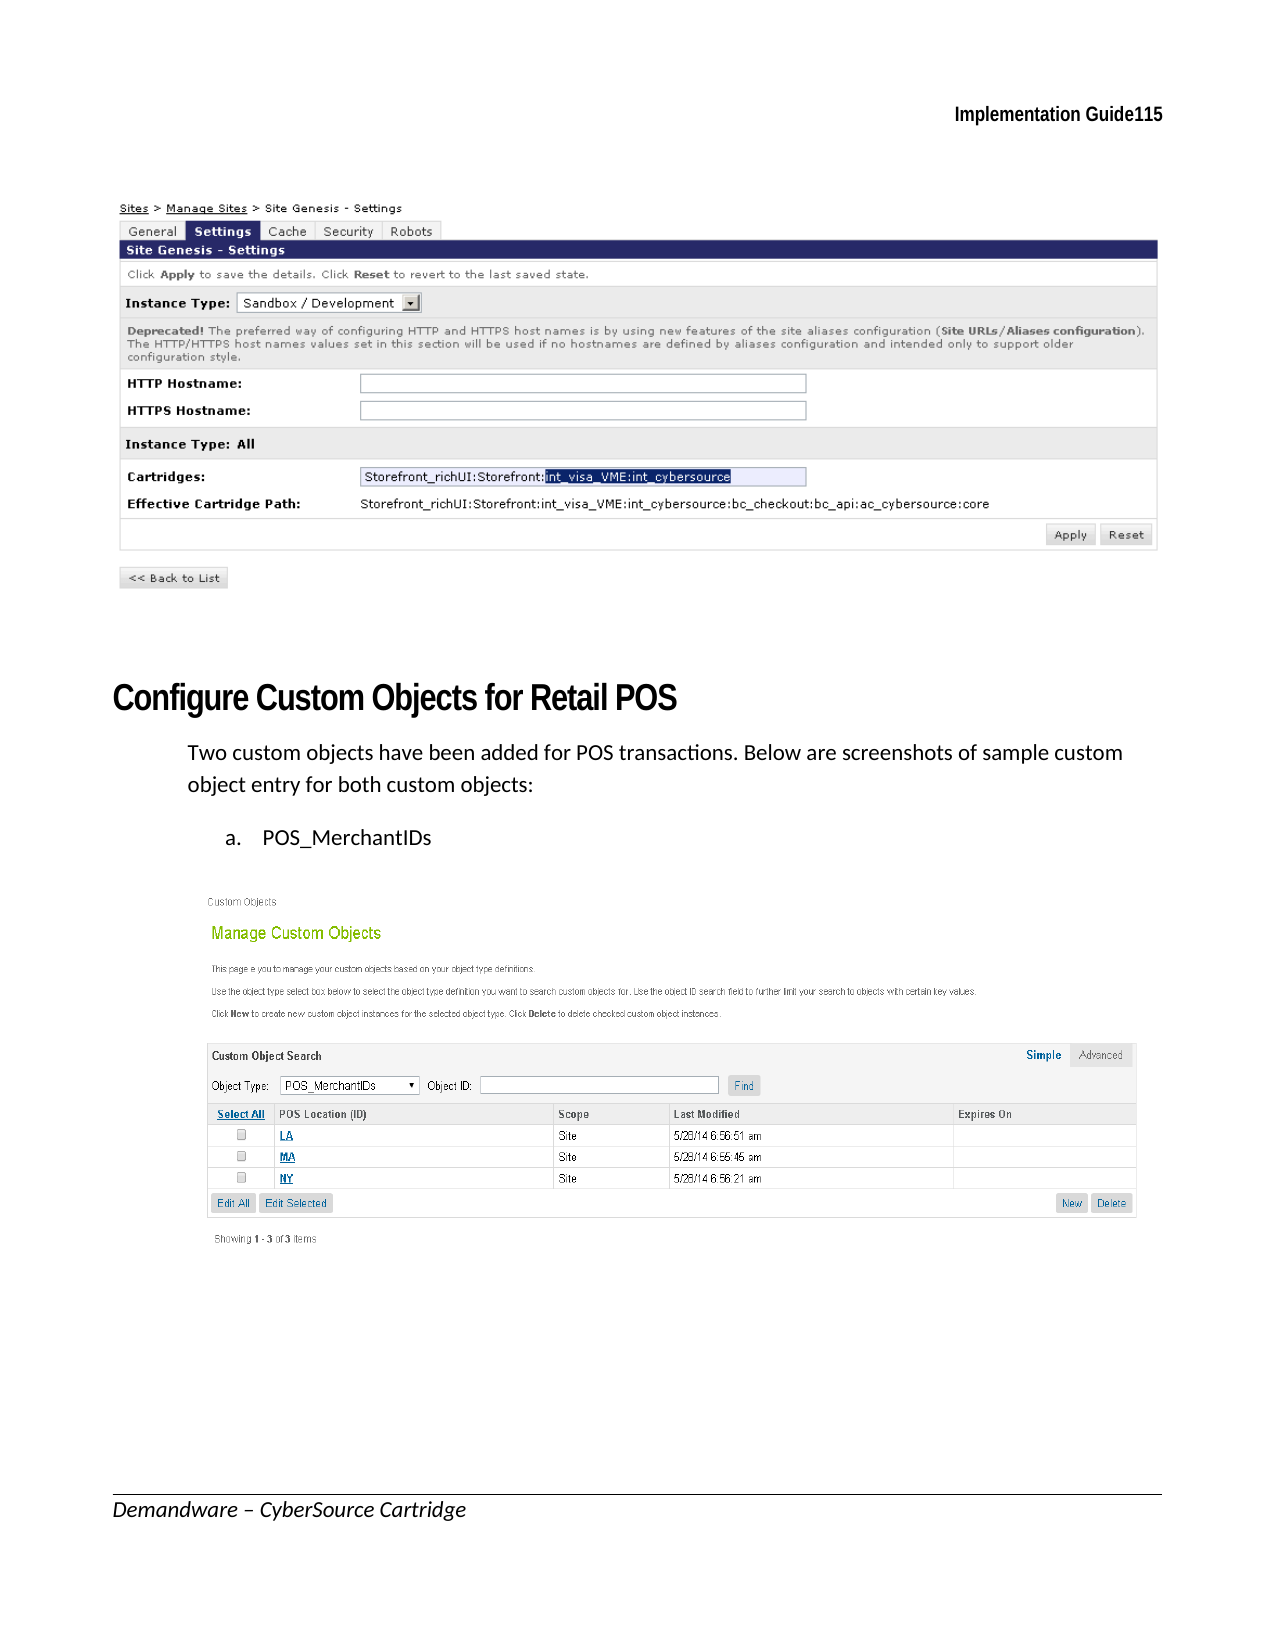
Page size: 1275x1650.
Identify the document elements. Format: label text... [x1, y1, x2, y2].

picture [187, 875, 1147, 1249]
subtitle Configure Custom Objects for Retail POS [112, 676, 1162, 719]
picture [112, 198, 1162, 594]
text Two custom objects have been added for POS transactions. Below are screenshots of sample custom object entry for both custom objects: [187, 738, 1162, 798]
list POS_MerchantIDs [225, 823, 1162, 851]
